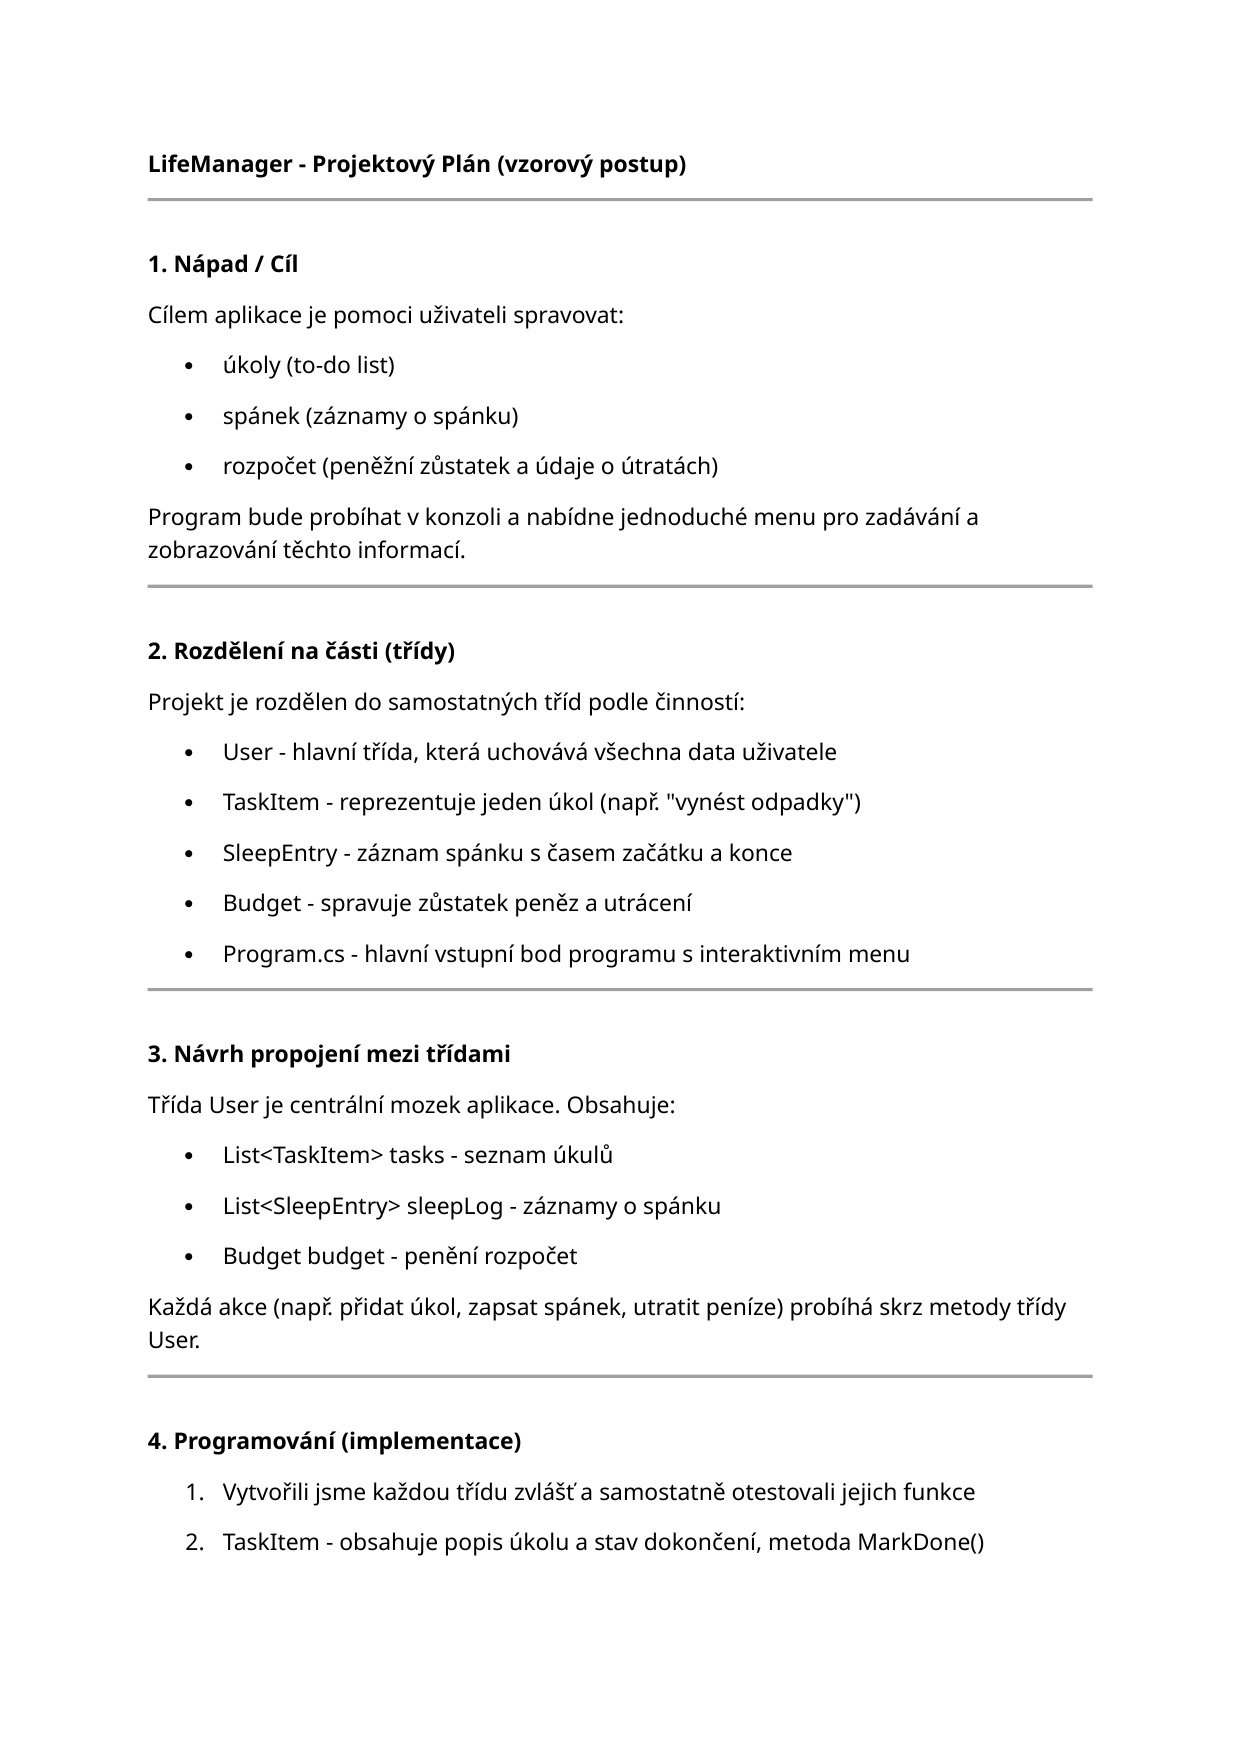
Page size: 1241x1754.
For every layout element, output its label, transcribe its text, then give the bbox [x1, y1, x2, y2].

list úkoly (to-do list) [185, 349, 1093, 381]
list Program.cs - hlavní vstupní bod programu s interaktivním menu [185, 938, 1093, 969]
text Projekt je rozdělen do samostatných tříd podle činností: [148, 686, 1093, 717]
text Program bude probíhat v konzoli a nabídne jednoduché menu pro zadávání a zobrazování těchto informací. [148, 501, 1093, 566]
list List<SleepEntry> sleepLog - záznamy o spánku [185, 1190, 1093, 1221]
text 4. Programování (implementace) [148, 1425, 1093, 1456]
list spánek (záznamy o spánku) [185, 400, 1093, 431]
list User - hlavní třída, která uchovává všechna data uživatele [185, 736, 1093, 767]
text Každá akce (např. přidat úkol, zapsat spánek, utratit peníze) probíhá skrz metody třídy User. [148, 1291, 1093, 1356]
list rozpočet (peněžní zůstatek a údaje o útratách) [185, 450, 1093, 481]
text 3. Návrh propojení mezi třídami [148, 1038, 1093, 1070]
text 1. Nápad / Cíl [148, 248, 1093, 280]
text Cílem aplikace je pomoci uživateli spravovat: [148, 299, 1093, 330]
text Třída User je centrální mozek aplikace. Obsahuje: [148, 1089, 1093, 1120]
list Budget - spravuje zůstatek peněz a utrácení [185, 887, 1093, 918]
list List<TaskItem> tasks - seznam úkulů [185, 1139, 1093, 1171]
text 2. Rozdělení na části (třídy) [148, 635, 1093, 666]
list SleepEntry - záznam spánku s časem začátku a konce [185, 837, 1093, 868]
list TaskItem - obsahuje popis úkolu a stav dokončení, metoda MarkDone() [185, 1526, 1093, 1557]
list Vytvořili jsme každou třídu zvlášť a samostatně otestovali jejich funkce [185, 1476, 1093, 1507]
list TaskItem - reprezentuje jeden úkol (např. "vynést odpadky") [185, 786, 1093, 818]
list Budget budget - penění rozpočet [185, 1240, 1093, 1271]
text LifeManager - Projektový Plán (vzorový postup) [148, 148, 1093, 179]
